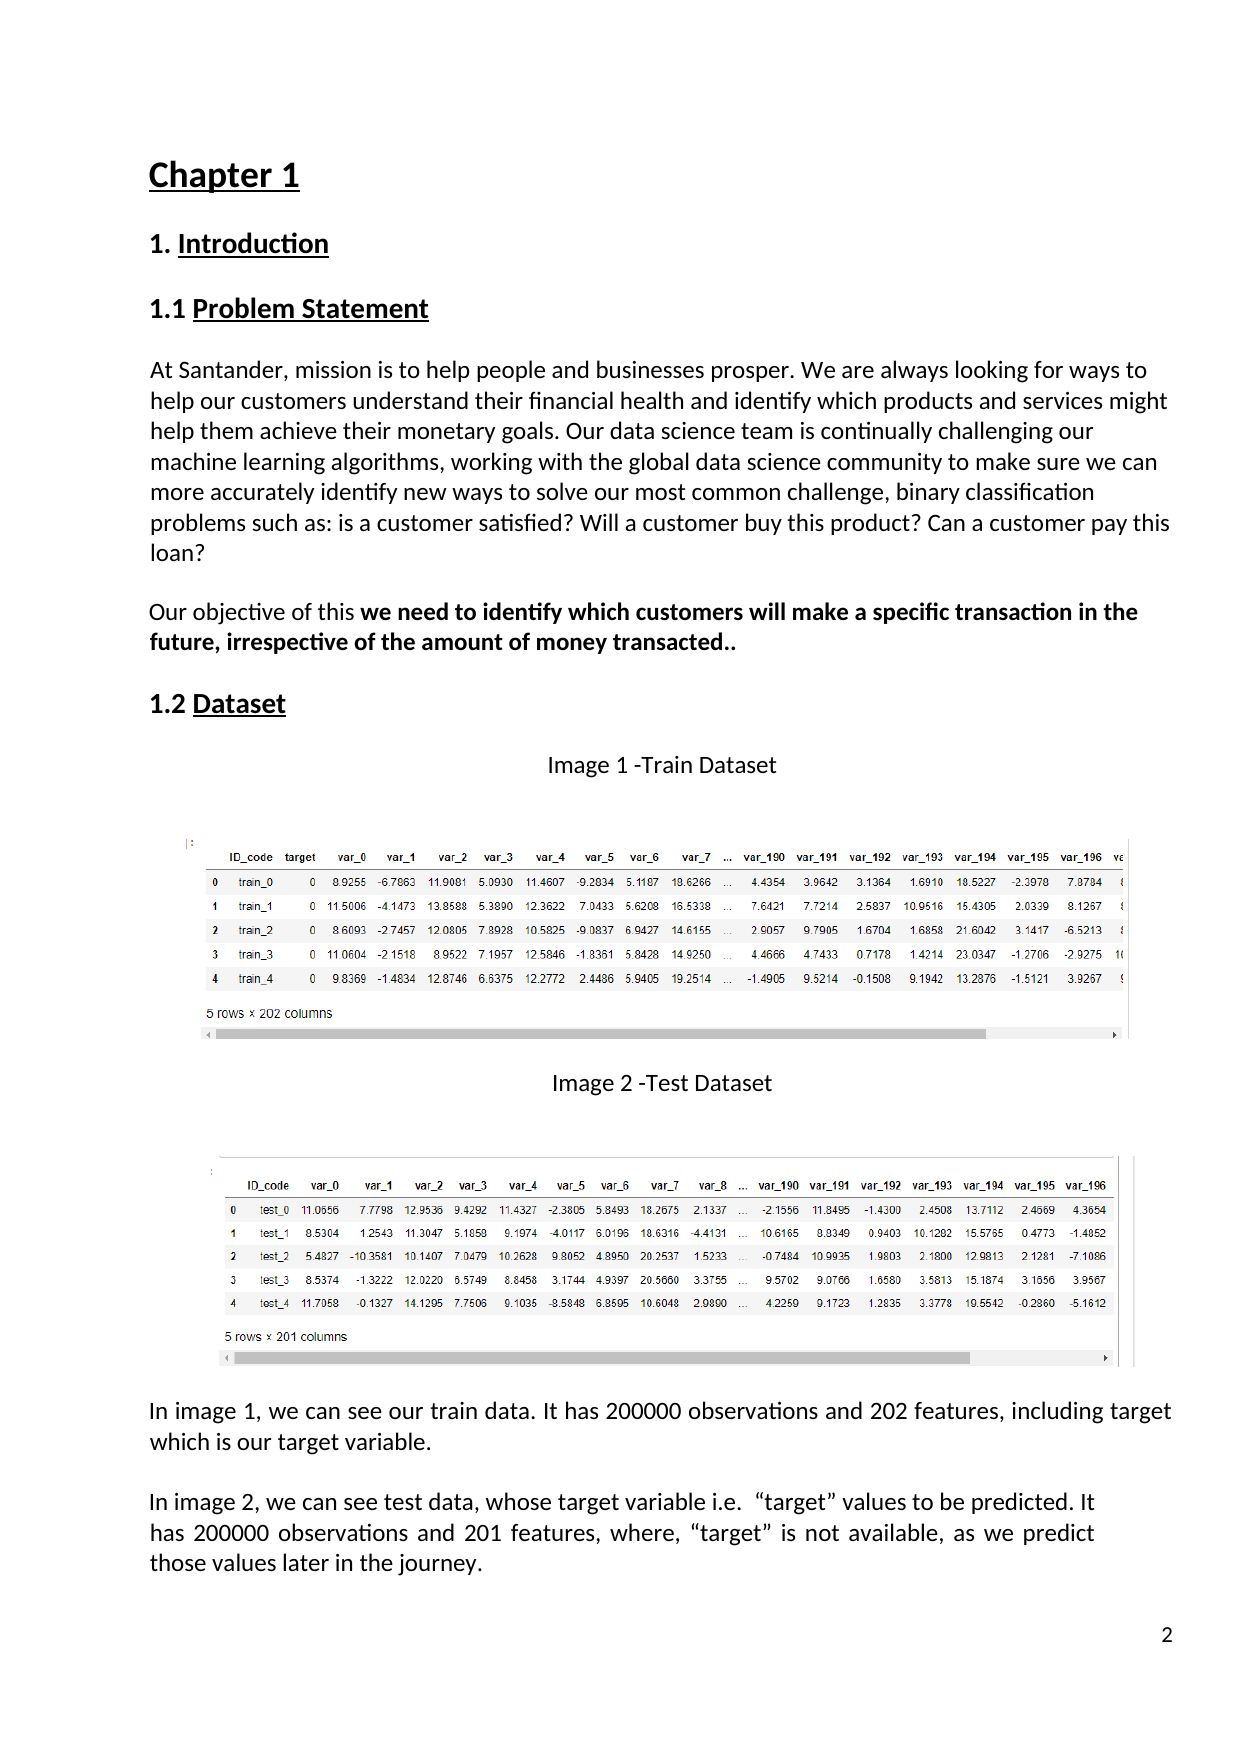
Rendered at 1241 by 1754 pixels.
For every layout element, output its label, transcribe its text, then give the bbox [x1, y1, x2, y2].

subtitle 1.1 Problem Statement [148, 290, 1174, 326]
subtitle Chapter 1 [148, 151, 1174, 197]
text At Santander, mission is to help people and businesses prosper. We are always looking for ways to help our customers understand their financial health and identify which products and services might help them achieve their monetary goals. Our data science team is continually challenging our machine learning algorithms, working with the global data science community to make sure we can more accurately identify new ways to solve our most common challenge, binary classification problems such as: is a customer satisfied? Will a customer buy this product? Can a customer pay this loan? [150, 354, 1173, 568]
text In image 1, we can see our train data. It has 200000 observations and 202 features, including target which is our target variable. [148, 1395, 1173, 1456]
text In image 2, we can see test data, whose target variable i.e. “target” values to be predicted. It has 200000 observations and 201 features, where, “target” is not available, as we predict those values later in the journey. [148, 1486, 1097, 1578]
picture [186, 839, 1135, 1039]
text Image 1 -Train Dataset [150, 749, 1174, 780]
subtitle 1. Introduction [148, 226, 1174, 261]
text Image 2 -Test Dataset [150, 1067, 1174, 1097]
picture [211, 1156, 1135, 1367]
subtitle Our objective of this we need to identify which customers will make a specific transaction in the future, irrespective of the amount of money transacted.. [148, 597, 1174, 656]
subtitle 1.2 Dataset [148, 685, 1174, 721]
